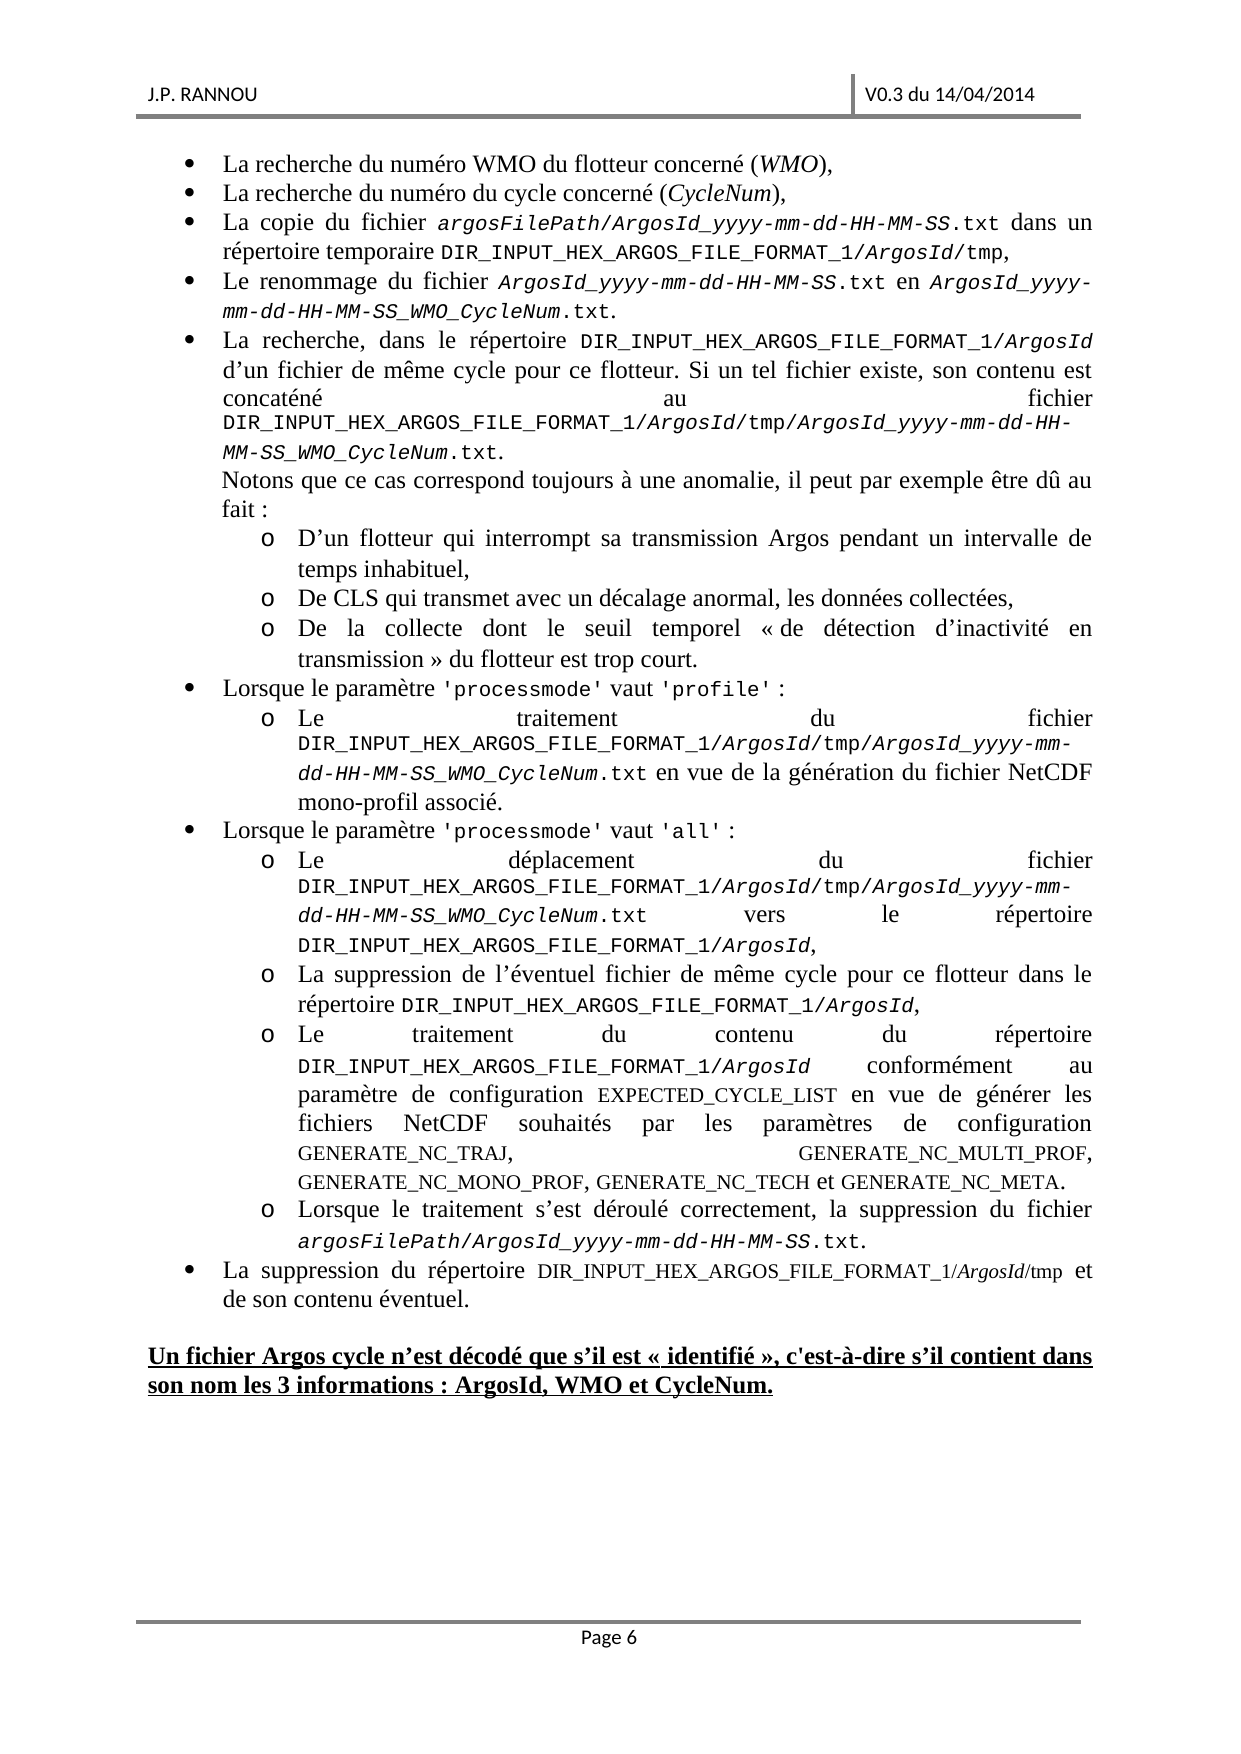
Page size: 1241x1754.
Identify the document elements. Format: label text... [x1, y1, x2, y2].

list La recherche, dans le répertoire DIR_INPUT_HEX_ARGOS_FILE_FORMAT_1/ArgosId d’un fichier de même cycle pour ce flotteur. Si un tel fichier existe, son contenu est concaténé au fichier DIR_INPUT_HEX_ARGOS_FILE_FORMAT_1/ArgosId/tmp/ArgosId_yyyy-mm-dd-HH-MM-SS_WMO_CycleNum.txt. [185, 325, 1093, 466]
list La recherche du numéro WMO du flotteur concerné (WMO), [185, 149, 1093, 178]
list Lorsque le paramètre 'processmode' vaut 'profile' : [185, 673, 1093, 703]
list La suppression du répertoire DIR_INPUT_HEX_ARGOS_FILE_FORMAT_1/ArgosId/tmp et de son contenu éventuel. [185, 1255, 1093, 1312]
list Le traitement du fichier DIR_INPUT_HEX_ARGOS_FILE_FORMAT_1/ArgosId/tmp/ArgosId_yyyy-mm-dd-HH-MM-SS_WMO_CycleNum.txt en vue de la génération du fichier NetCDF mono-profil associé. [260, 703, 1093, 815]
list D’un flotteur qui interrompt sa transmission Argos pendant un intervalle de temps inhabituel, [260, 523, 1093, 583]
list Lorsque le paramètre 'processmode' vaut 'all' : [185, 815, 1093, 845]
list Le renommage du fichier ArgosId_yyyy-mm-dd-HH-MM-SS.txt en ArgosId_yyyy-mm-dd-HH-MM-SS_WMO_CycleNum.txt. [185, 266, 1093, 325]
text Notons que ce cas correspond toujours à une anomalie, il peut par exemple être dû au fait : [221, 466, 1093, 523]
list De CLS qui transmet avec un décalage anormal, les données collectées, [260, 583, 1093, 613]
list Le déplacement du fichier DIR_INPUT_HEX_ARGOS_FILE_FORMAT_1/ArgosId/tmp/ArgosId_yyyy-mm-dd-HH-MM-SS_WMO_CycleNum.txt vers le répertoire DIR_INPUT_HEX_ARGOS_FILE_FORMAT_1/ArgosId, [260, 845, 1093, 959]
text Un fichier Argos cycle n’est décodé que s’il est « identifié », c'est-à-dire s’il contient dans son nom les 3 informations : ArgosId, WMO et CycleNum. [148, 1341, 1093, 1366]
list Le traitement du contenu du répertoire DIR_INPUT_HEX_ARGOS_FILE_FORMAT_1/ArgosId conformément au paramètre de configuration EXPECTED_CYCLE_LIST en vue de générer les fichiers NetCDF souhaités par les paramètres de configuration GENERATE_NC_TRAJ, GENERATE_NC_MULTI_PROF, GENERATE_NC_MONO_PROF, GENERATE_NC_TECH et GENERATE_NC_META. [260, 1019, 1093, 1194]
list De la collecte dont le seuil temporel « de détection d’inactivité en transmission » du flotteur est trop court. [260, 613, 1093, 673]
list La suppression de l’éventuel fichier de même cycle pour ce flotteur dans le répertoire DIR_INPUT_HEX_ARGOS_FILE_FORMAT_1/ArgosId, [260, 959, 1093, 1019]
text Un fichier Argos cycle n’est décodé que s’il est « identifié », c'est-à-dire s’il contient dans son nom les 3 informations : ArgosId, WMO et CycleNum. [148, 1367, 1093, 1399]
list La copie du fichier argosFilePath/ArgosId_yyyy-mm-dd-HH-MM-SS.txt dans un répertoire temporaire DIR_INPUT_HEX_ARGOS_FILE_FORMAT_1/ArgosId/tmp, [185, 207, 1093, 266]
list La recherche du numéro du cycle concerné (CycleNum), [185, 178, 1093, 207]
list Lorsque le traitement s’est déroulé correctement, la suppression du fichier argosFilePath/ArgosId_yyyy-mm-dd-HH-MM-SS.txt. [260, 1194, 1093, 1255]
